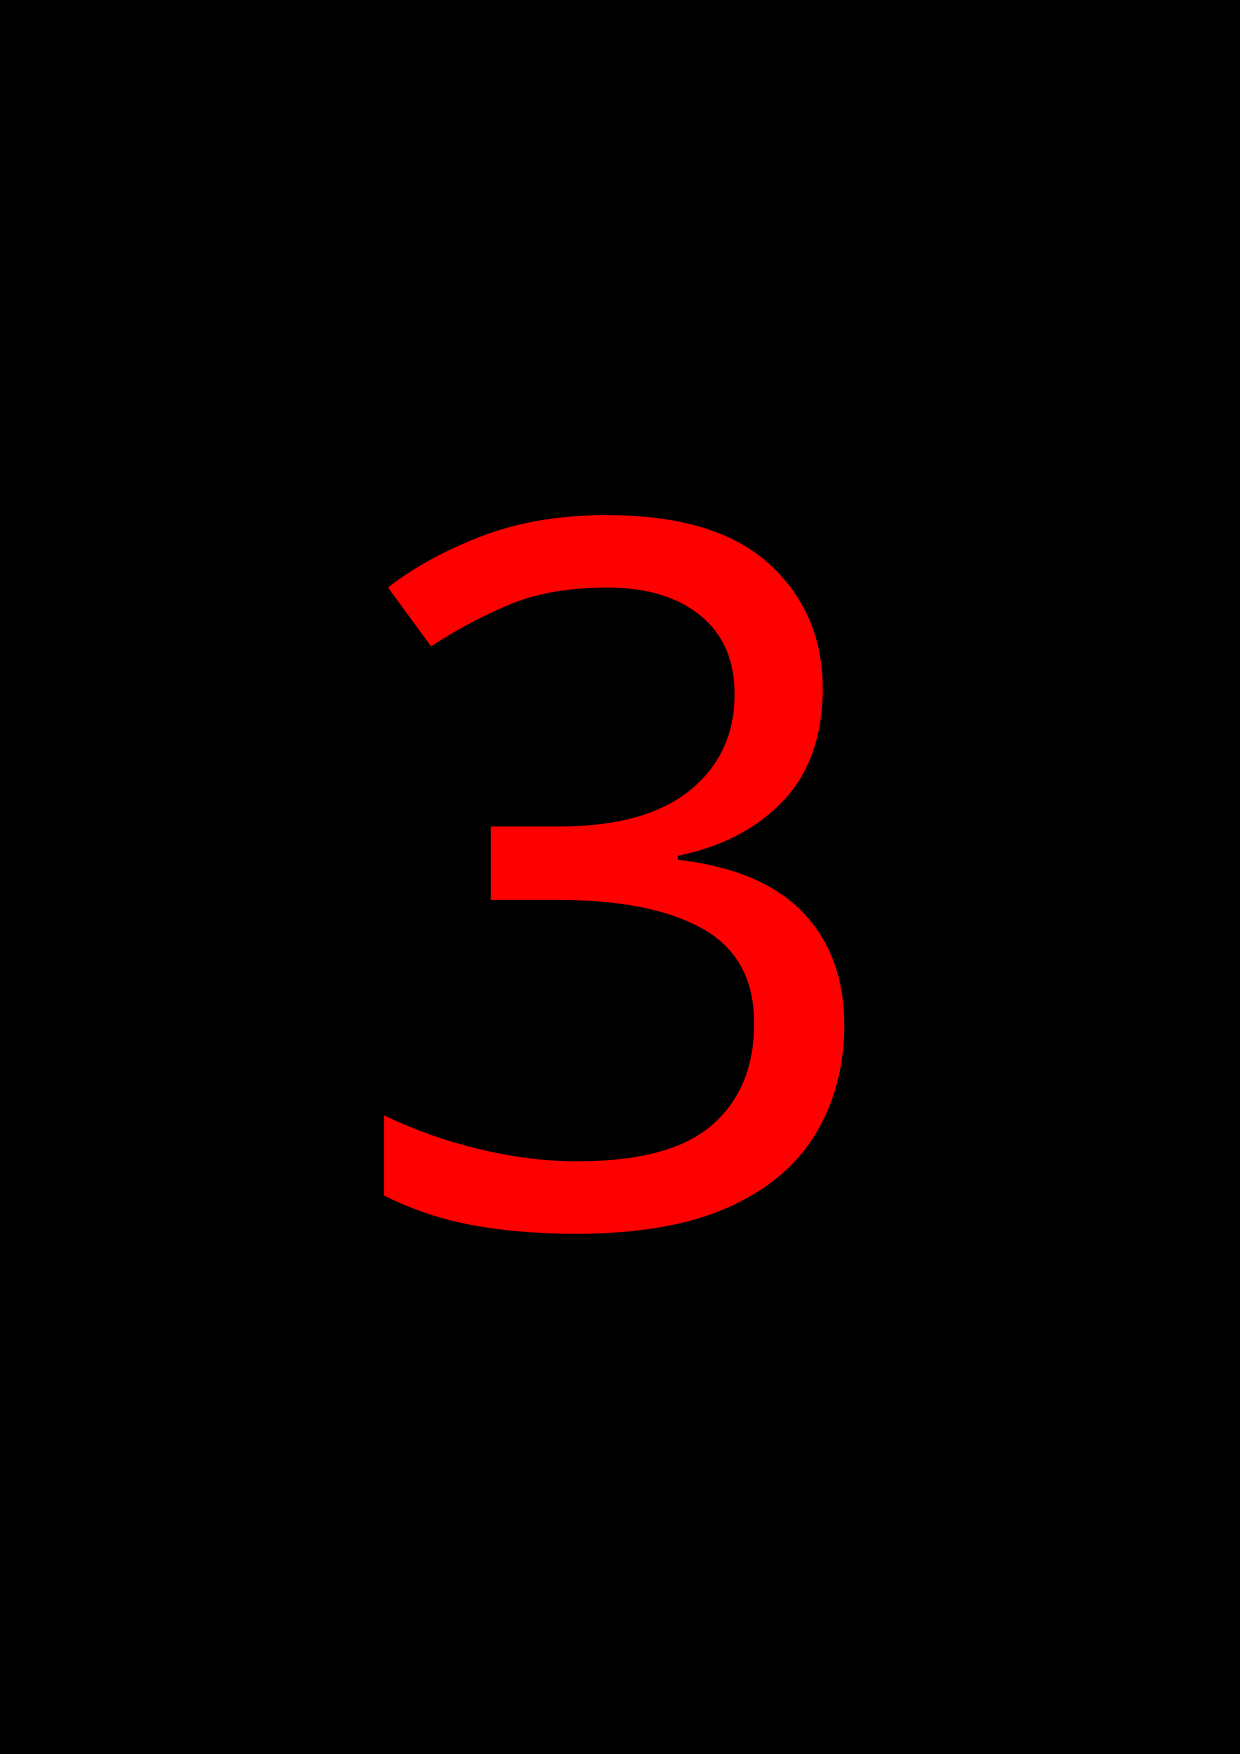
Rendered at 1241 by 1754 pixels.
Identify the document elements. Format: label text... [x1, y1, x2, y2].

text 3 [187, 162, 1053, 1527]
